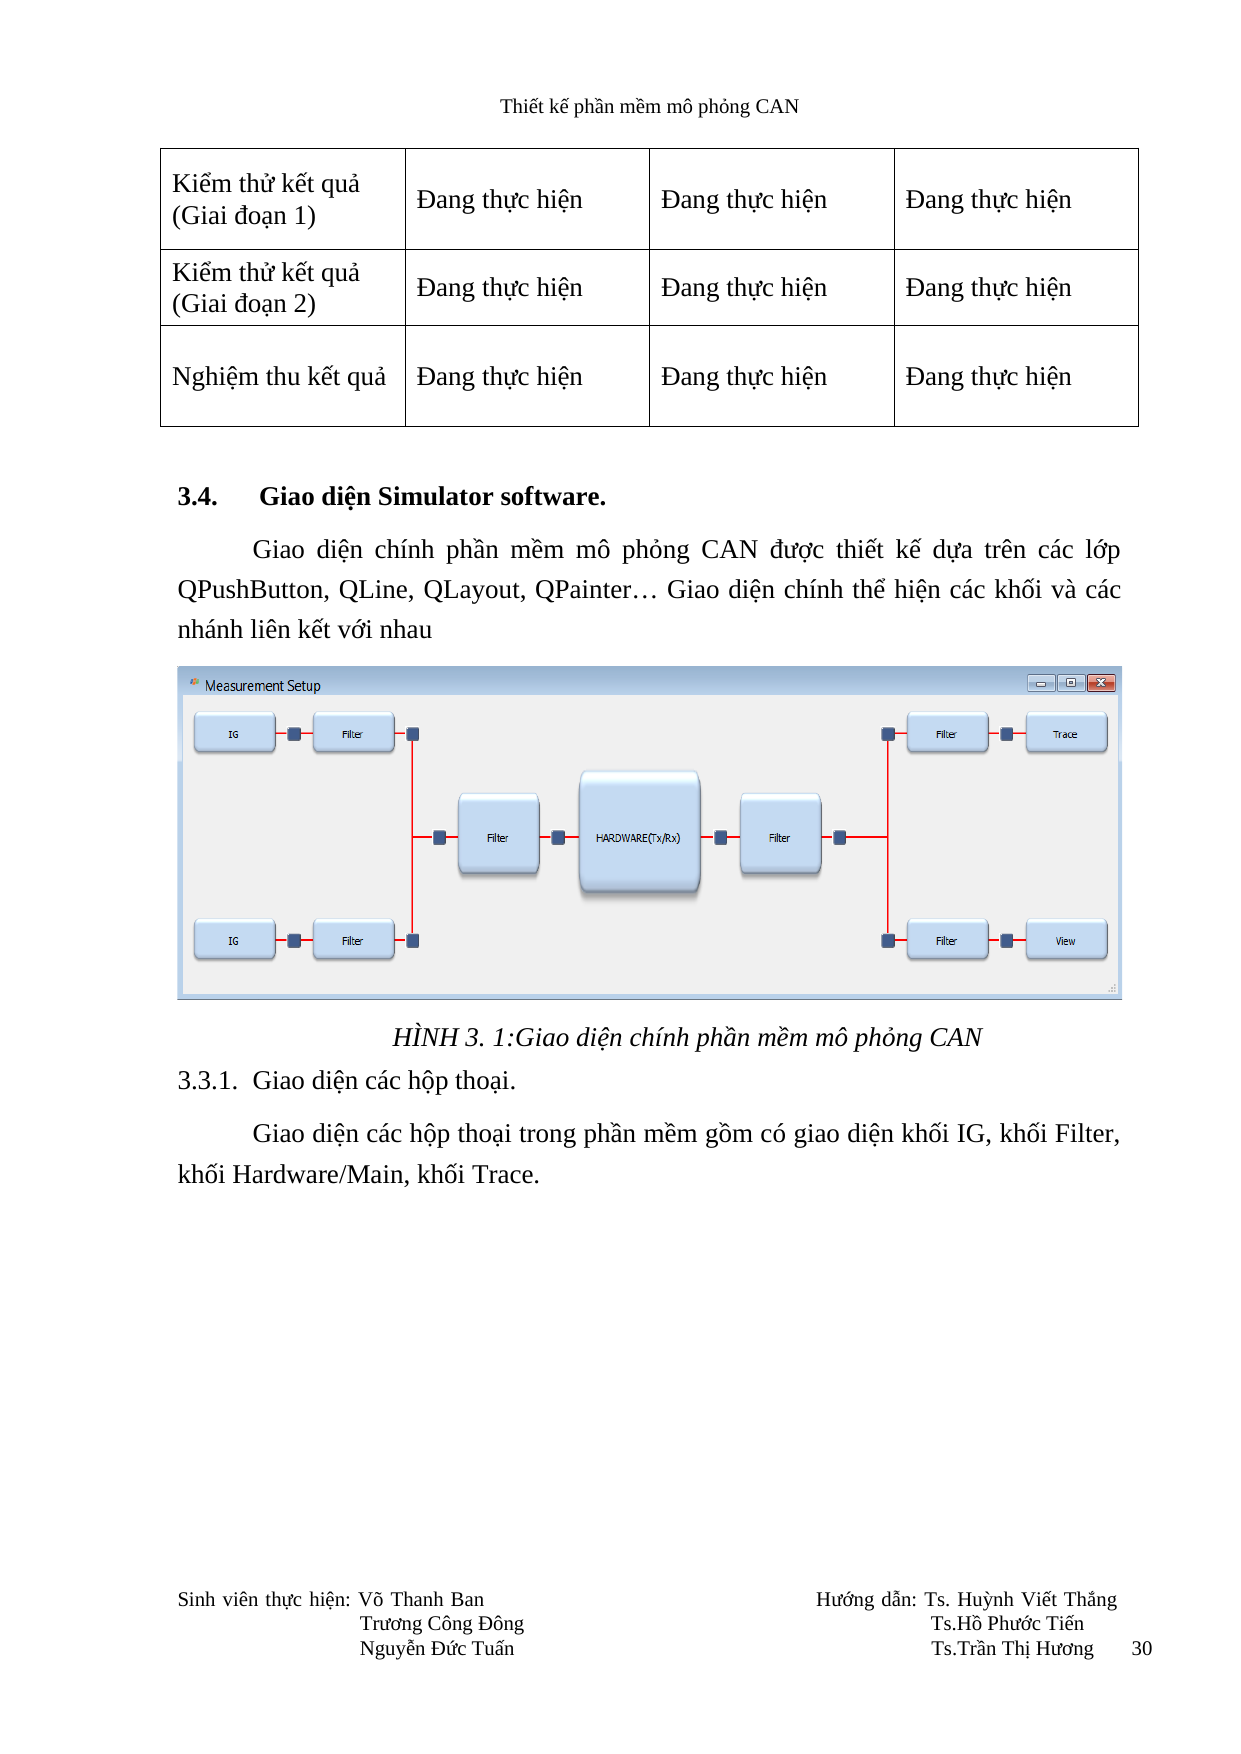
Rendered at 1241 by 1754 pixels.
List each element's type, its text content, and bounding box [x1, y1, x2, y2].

table_cell Đang thực hiện [406, 250, 649, 324]
subtitle Giao diện các hộp thoại. [177, 1064, 1122, 1096]
list Giao diện chính phần mềm mô phỏng CAN được thiết kế dựa trên các lớp QPushButton, QLine, QLayout, QPainter… Giao diện chính thể hiện các khối và các nhánh liên kết với nhau [177, 533, 1122, 645]
table_cell Đang thực hiện [406, 149, 649, 249]
text HÌNH 3. 1:Giao diện chính phần mềm mô phỏng CAN [177, 1021, 1122, 1052]
table_cell Đang thực hiện [895, 250, 1138, 324]
picture [177, 666, 1123, 1000]
table_cell Đang thực hiện [650, 326, 894, 426]
table_cell Đang thực hiện [895, 326, 1138, 426]
text Giao diện các hộp thoại trong phần mềm gồm có giao diện khối IG, khối Filter, khối Hardware/Main, khối Trace. [177, 1117, 1122, 1189]
table_cell Nghiệm thu kết quả [161, 326, 405, 426]
table_cell Đang thực hiện [895, 149, 1138, 249]
table_cell Đang thực hiện [406, 326, 649, 426]
table_cell Đang thực hiện [650, 149, 894, 249]
subtitle Giao diện Simulator software. [177, 480, 1122, 511]
table_cell Kiểm thử kết quả (Giai đoạn 2) [161, 250, 405, 324]
table_cell Kiểm thử kết quả (Giai đoạn 1) [161, 149, 405, 249]
table_cell Đang thực hiện [650, 250, 894, 324]
